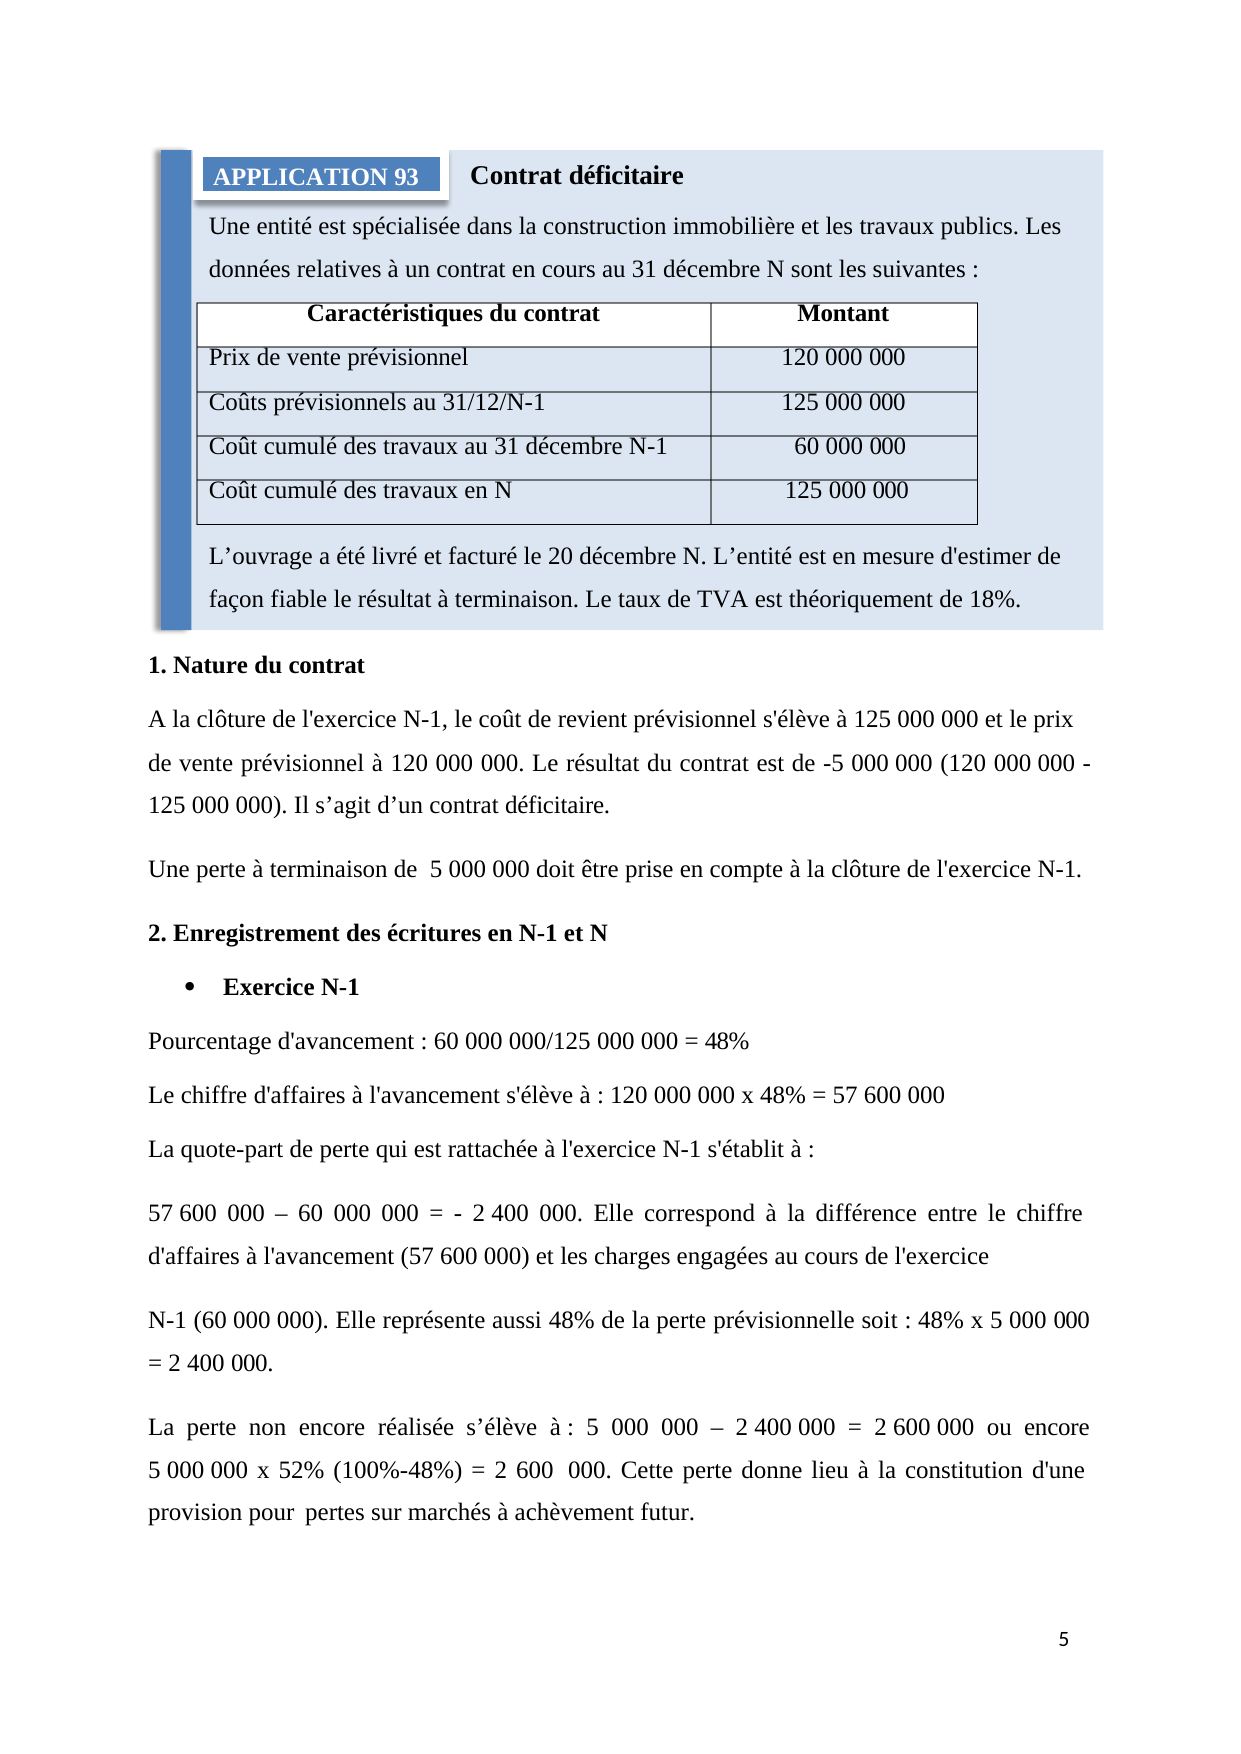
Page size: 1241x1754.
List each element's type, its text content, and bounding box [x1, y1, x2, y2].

table_header [161, 148, 198, 616]
text = 2 400 000. [148, 1348, 1152, 1376]
text 125 000 000). Il s’agit d’un contrat déficitaire. [148, 791, 1152, 819]
table_header APPLICATION 93 [203, 157, 440, 191]
picture [146, 141, 456, 640]
text 57 600 000 – 60 000 000 = - 2 400 000. Elle correspond à la différence entre le chiffre d'affaires à l'avancement (57 600 000) et les charges engagées au cours de l'exercice [148, 1198, 1152, 1269]
text A la clôture de l'exercice N-1, le coût de revient prévisionnel s'élève à 125 000 000 et le prix de vente prévisionnel à 120 000 000. Le résultat du contrat est de -5 000 000 (120 000 000 - [148, 704, 1095, 776]
subtitle Nature du contrat [148, 650, 1152, 679]
text Une perte à terminaison de 5 000 000 doit être prise en compte à la clôture de l'exercice N-1. [148, 854, 1152, 883]
text N-1 (60 000 000). Elle représente aussi 48% de la perte prévisionnelle soit : 48% x 5 000 000 [148, 1305, 1152, 1334]
subtitle Enregistrement des écritures en N-1 et N [148, 918, 1152, 947]
text Le chiffre d'affaires à l'avancement s'élève à : 120 000 000 x 48% = 57 600 000 La quote-part de perte qui est rattachée à l'exercice N-1 s'établit à : [148, 1080, 965, 1162]
text Pourcentage d'avancement : 60 000 000/125 000 000 = 48% [148, 1026, 1152, 1054]
picture [181, 159, 1114, 621]
text La perte non encore réalisée s’élève à : 5 000 000 – 2 400 000 = 2 600 000 ou encore [148, 1412, 1152, 1441]
list Exercice N-1 [185, 972, 1152, 1001]
table_cell Une entité est spécialisée dans la construction immobilière et les travaux publics. Les données relatives à un contrat en cours au 31 décembre N sont les suivantes : Caractéristiques du contrat Montant Prix de vente prévisionnel 120 000 000 Coûts prévisionnels au 31/12/N-1 125 000 000 Coût cumulé des travaux au 31 décembre N-1 60 000 000 Coût cumulé des travaux en N 125 000 000 L’ouvrage a été livré et facturé le 20 décembre N. L’entité est en mesure d'estimer de façon fiable le résultat à terminaison. Le taux de TVA est théoriquement de 18%. [198, 191, 1103, 616]
table_header Contrat déficitaire [449, 148, 1103, 191]
text 5 000 000 x 52% (100%-48%) = 2 600 000. Cette perte donne lieu à la constitution d'une provision pour pertes sur marchés à achèvement futur. [148, 1455, 1152, 1526]
